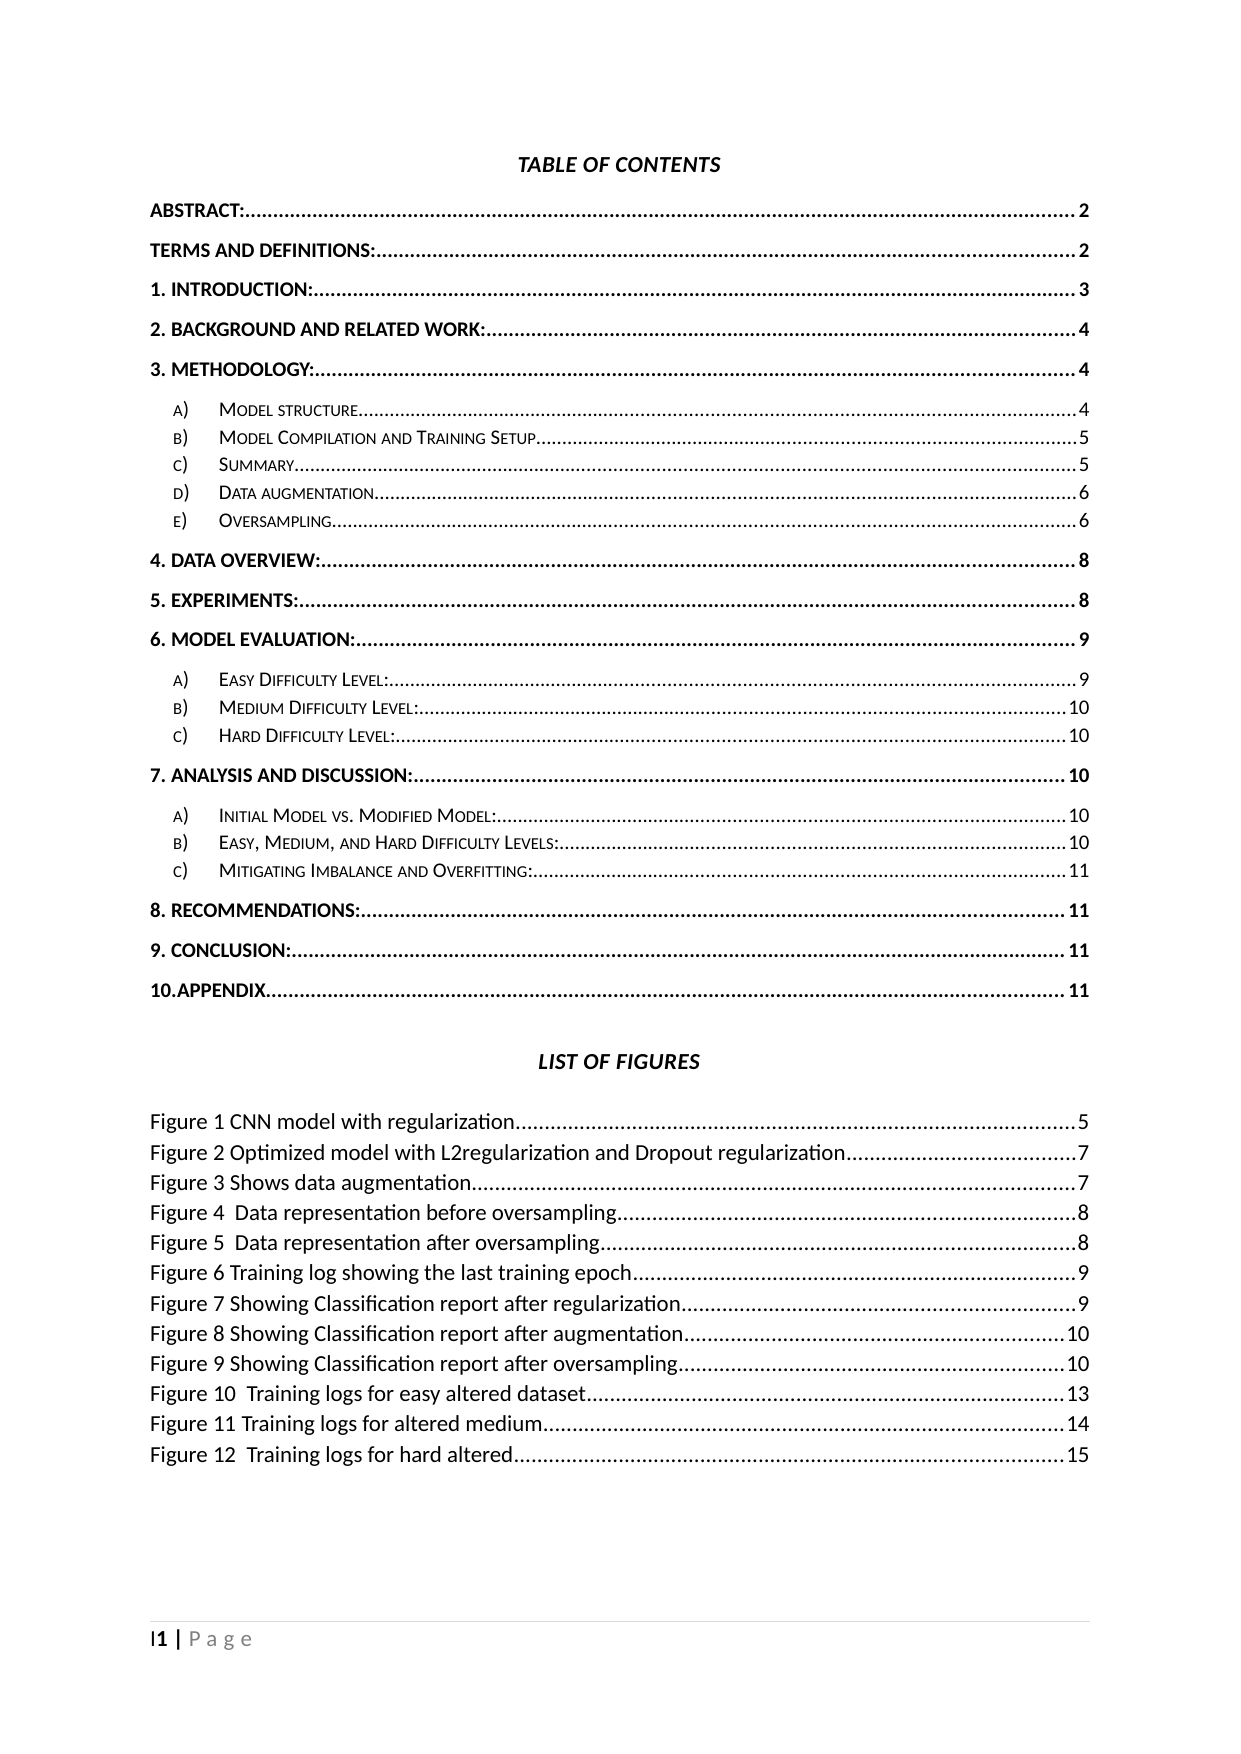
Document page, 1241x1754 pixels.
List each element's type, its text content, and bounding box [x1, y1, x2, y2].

text Figure 12 Training logs for hard altered 15 [150, 1440, 1090, 1468]
text 6. Model Evaluation: 9 [150, 627, 1090, 652]
text d) Data augmentation 6 [173, 479, 1090, 504]
text e) Oversampling 6 [173, 507, 1090, 532]
text 10.Appendix 11 [150, 977, 1090, 1002]
text Figure 10 Training logs for easy altered dataset 13 [150, 1379, 1090, 1407]
text c) Hard Difficulty Level: 10 [173, 722, 1090, 747]
text Abstract: 2 [150, 197, 1090, 222]
text c) Mitigating Imbalance and Overfitting: 11 [173, 857, 1090, 882]
text Figure 11 Training logs for altered medium 14 [150, 1409, 1090, 1437]
text 3. Methodology: 4 [150, 356, 1090, 382]
text Terms and definitions: 2 [150, 237, 1090, 262]
text b) Easy, Medium, and Hard Difficulty Levels: 10 [173, 829, 1090, 855]
text 2. Background and Related Work: 4 [150, 317, 1090, 342]
text Figure 5 Data representation after oversampling 8 [150, 1228, 1090, 1256]
text LIST OF FIGURES [150, 1047, 1090, 1075]
text b) Model Compilation and Training Setup 5 [173, 424, 1090, 449]
text Figure 2 Optimized model with L2regularization and Dropout regularization 7 [150, 1138, 1090, 1166]
text 1. Introduction: 3 [150, 277, 1090, 302]
text c) Summary 5 [173, 452, 1090, 477]
text 4. Data Overview: 8 [150, 547, 1090, 572]
text 5. Experiments: 8 [150, 587, 1090, 612]
text b) Medium Difficulty Level: 10 [173, 694, 1090, 719]
text Figure 3 Shows data augmentation 7 [150, 1168, 1090, 1196]
text Figure 8 Showing Classification report after augmentation 10 [150, 1319, 1090, 1347]
text Figure 4 Data representation before oversampling 8 [150, 1198, 1090, 1226]
text a) Model structure 4 [173, 396, 1090, 422]
text a) Easy Difficulty Level: 9 [173, 667, 1090, 692]
text Figure 1 CNN model with regularization 5 [150, 1107, 1090, 1135]
text Figure 7 Showing Classification report after regularization 9 [150, 1289, 1090, 1317]
text Figure 9 Showing Classification report after oversampling 10 [150, 1349, 1090, 1377]
text Figure 6 Training log showing the last training epoch 9 [150, 1258, 1090, 1286]
text 9. Conclusion: 11 [150, 937, 1090, 962]
text 7. Analysis and Discussion: 10 [150, 762, 1090, 787]
text TABLE OF CONTENTS [150, 150, 1090, 178]
text 8. Recommendations: 11 [150, 897, 1090, 922]
text a) Initial Model vs. Modified Model: 10 [173, 802, 1090, 827]
